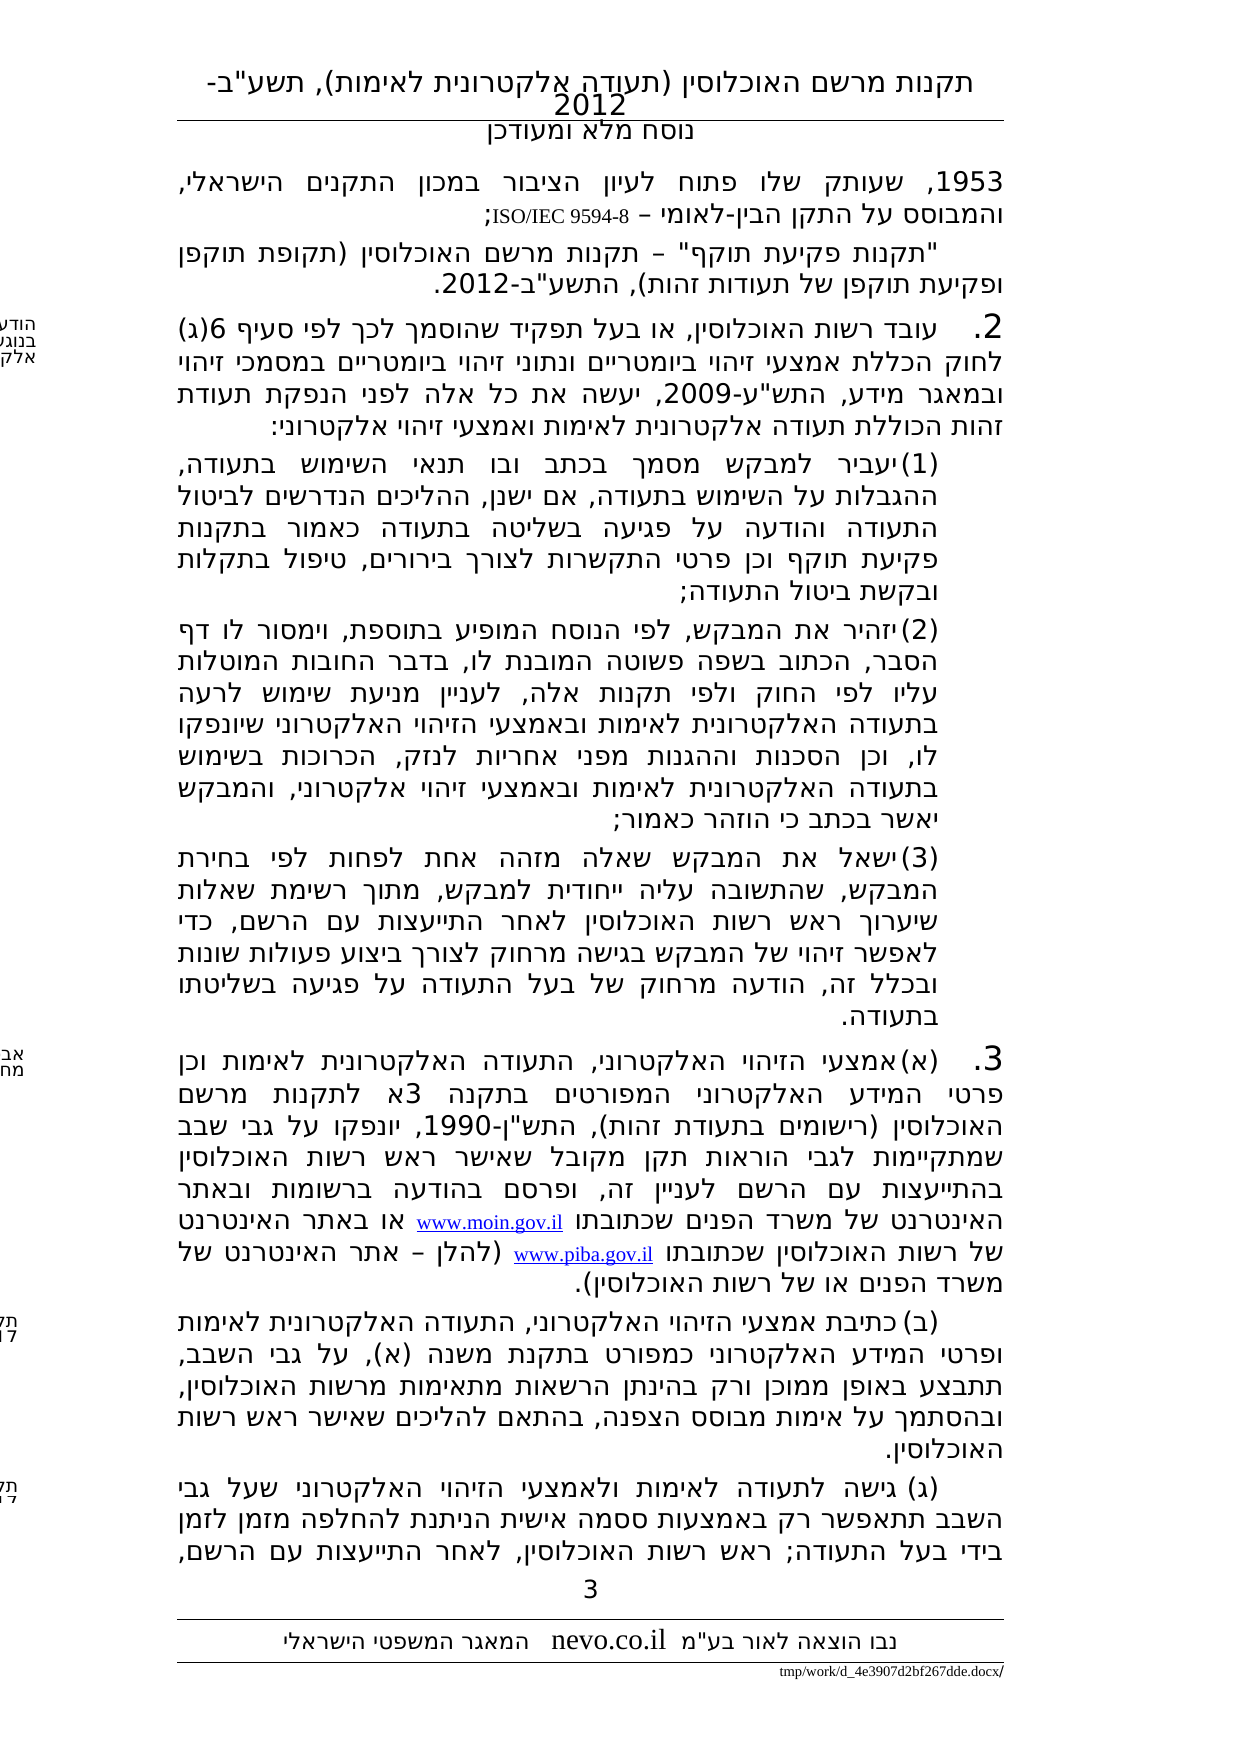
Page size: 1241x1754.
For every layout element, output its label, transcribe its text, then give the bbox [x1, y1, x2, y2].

text "תקנות פקיעת תוקף" – תקנות מרשם האוכלוסין (תקופת תוקפן ופקיעת תוקפן של תעודות זהות), התשע"ב-2012. [177, 237, 1004, 300]
text 3. (א) אמצעי הזיהוי האלקטרוני, התעודה האלקטרונית לאימות וכן פרטי המידע האלקטרוני המפורטים בתקנה 3א לתקנות מרשם האוכלוסין (רישומים בתעודת זהות), התש"ן-1990, יונפקו על גבי שבב שמתקיימות לגבי הוראות תקן מקובל שאישר ראש רשות האוכלוסין בהתייעצות עם הרשם לעניין זה, ופרסם בהודעה ברשומות ובאתר האינטרנט של משרד הפנים שכתובתו www.moin.gov.il או באתר האינטרנט של רשות האוכלוסין שכתובתו www.piba.gov.il (להלן – אתר האינטרנט של משרד הפנים או של רשות האוכלוסין). [177, 1039, 1004, 1299]
text (1) יעביר למבקש מסמך בכתב ובו תנאי השימוש בתעודה, ההגבלות על השימוש בתעודה, אם ישנן, ההליכים הנדרשים לביטול התעודה והודעה על פגיעה בשליטה בתעודה כאמור בתקנות פקיעת תוקף וכן פרטי התקשרות לצורך בירורים, טיפול בתקלות ובקשת ביטול התעודה; [177, 449, 939, 607]
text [177, 1472, 1004, 1567]
text (3) ישאל את המבקש שאלה מזהה אחת לפחות לפי בחירת המבקש, שהתשובה עליה ייחודית למבקש, מתוך רשימת שאלות שיערוך ראש רשות האוכלוסין לאחר התייעצות עם הרשם, כדי לאפשר זיהוי של המבקש בגישה מרחוק לצורך ביצוע פעולות שונות ובכלל זה, הודעה מרחוק של בעל התעודה על פגיעה בשליטתו בתעודה. [177, 843, 939, 1032]
text (2) יזהיר את המבקש, לפי הנוסח המופיע בתוספת, וימסור לו דף הסבר, הכתוב בשפה פשוטה המובנת לו, בדבר החובות המוטלות עליו לפי החוק ולפי תקנות אלה, לעניין מניעת שימוש לרעה בתעודה האלקטרונית לאימות ובאמצעי הזיהוי האלקטרוני שיונפקו לו, וכן הסכנות וההגנות מפני אחריות לנזק, הכרוכות בשימוש בתעודה האלקטרונית לאימות ובאמצעי זיהוי אלקטרוני, והמבקש יאשר בכתב כי הוזהר כאמור; [177, 614, 939, 835]
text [177, 167, 1004, 230]
text 2. עובד רשות האוכלוסין, או בעל תפקיד שהוסמך לכך לפי סעיף 6(ג) לחוק הכללת אמצעי זיהוי ביומטריים ונתוני זיהוי ביומטריים במסמכי זיהוי ובמאגר מידע, התש"ע-2009, יעשה את כל אלה לפני הנפקת תעודת זהות הכוללת תעודה אלקטרונית לאימות ואמצעי זיהוי אלקטרוני: [177, 308, 1004, 441]
text (ב) כתיבת אמצעי הזיהוי האלקטרוני, התעודה האלקטרונית לאימות ופרטי המידע האלקטרוני כמפורט בתקנת משנה (א), על גבי השבב, תתבצע באופן ממוכן ורק בהינתן הרשאות מתאימות מרשות האוכלוסין, ובהסתמך על אימות מבוסס הצפנה, בהתאם להליכים שאישר ראש רשות האוכלוסין. [177, 1307, 1004, 1464]
